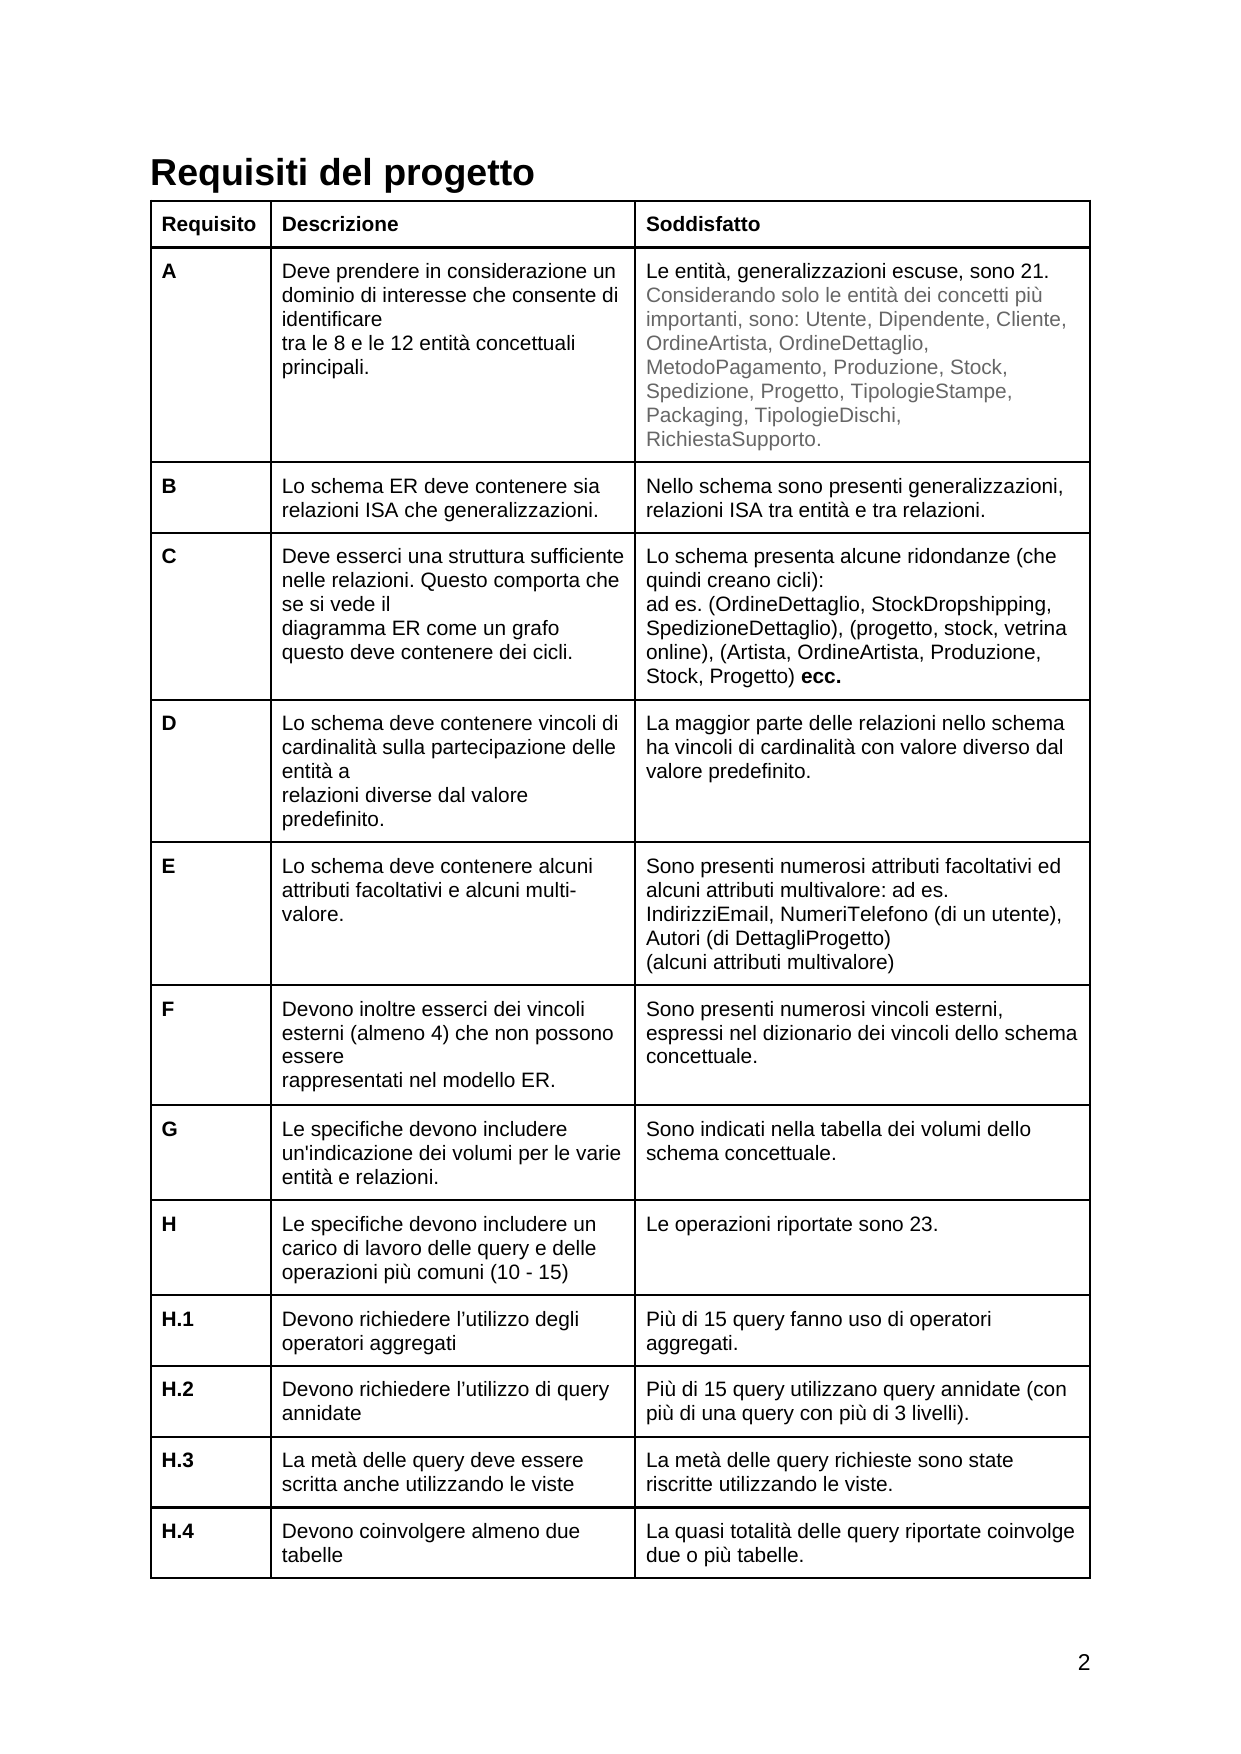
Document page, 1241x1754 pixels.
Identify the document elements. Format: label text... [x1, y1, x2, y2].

table_cell C [152, 534, 270, 698]
table_header Soddisfatto [636, 202, 1089, 246]
table_cell Più di 15 query fanno uso di operatori aggregati. [636, 1296, 1089, 1365]
table_header Descrizione [272, 202, 634, 246]
table_cell Sono presenti numerosi vincoli esterni, espressi nel dizionario dei vincoli dello schema concettuale. [636, 986, 1089, 1104]
table_cell Lo schema ER deve contenere sia relazioni ISA che generalizzazioni. [272, 463, 634, 532]
table_cell E [152, 843, 270, 984]
table_cell H.3 [152, 1438, 270, 1506]
table_cell La maggior parte delle relazioni nello schema ha vincoli di cardinalità con valore diverso dal valore predefinito. [636, 701, 1089, 841]
table_cell Le entità, generalizzazioni escuse, sono 21. Considerando solo le entità dei concetti più importanti, sono: Utente, Dipendente, Cliente, OrdineArtista, OrdineDettaglio, MetodoPagamento, Produzione, Stock, Spedizione, Progetto, TipologieStampe, Packaging, TipologieDischi, RichiestaSupporto. [636, 249, 1089, 461]
table_cell H.2 [152, 1367, 270, 1436]
table_cell H.1 [152, 1296, 270, 1365]
table_cell Lo schema presenta alcune ridondanze (che quindi creano cicli): ad es. (OrdineDettaglio, StockDropshipping, SpedizioneDettaglio), (progetto, stock, vetrina online), (Artista, OrdineArtista, Produzione, Stock, Progetto) ecc. [636, 534, 1089, 698]
text Requisiti del progetto [150, 150, 1090, 193]
table_cell La quasi totalità delle query riportate coinvolge due o più tabelle. [636, 1509, 1089, 1577]
table_cell La metà delle query richieste sono state riscritte utilizzando le viste. [636, 1438, 1089, 1506]
table_cell Le operazioni riportate sono 23. [636, 1201, 1089, 1294]
table_cell B [152, 463, 270, 532]
table_cell Sono presenti numerosi attributi facoltativi ed alcuni attributi multivalore: ad es. IndirizziEmail, NumeriTelefono (di un utente), Autori (di DettagliProgetto) (alcuni attributi multivalore) [636, 843, 1089, 984]
table_cell Nello schema sono presenti generalizzazioni, relazioni ISA tra entità e tra relazioni. [636, 463, 1089, 532]
table_cell Devono richiedere l’utilizzo di query annidate [272, 1367, 634, 1436]
table_header Requisito [152, 202, 270, 246]
table_cell H [152, 1201, 270, 1294]
table_cell Sono indicati nella tabella dei volumi dello schema concettuale. [636, 1106, 1089, 1199]
table_cell H.4 [152, 1509, 270, 1577]
table_cell F [152, 986, 270, 1104]
table_cell Deve prendere in considerazione un dominio di interesse che consente di identificare tra le 8 e le 12 entità concettuali principali. [272, 249, 634, 461]
table_cell A [152, 249, 270, 461]
table_cell Lo schema deve contenere alcuni attributi facoltativi e alcuni multi-valore. [272, 843, 634, 984]
table_cell Devono richiedere l’utilizzo degli operatori aggregati [272, 1296, 634, 1365]
table_cell Devono coinvolgere almeno due tabelle [272, 1509, 634, 1577]
table_cell Le specifiche devono includere un'indicazione dei volumi per le varie entità e relazioni. [272, 1106, 634, 1199]
table_cell Devono inoltre esserci dei vincoli esterni (almeno 4) che non possono essere rappresentati nel modello ER. [272, 986, 634, 1104]
table_cell G [152, 1106, 270, 1199]
table_cell Le specifiche devono includere un carico di lavoro delle query e delle operazioni più comuni (10 - 15) [272, 1201, 634, 1294]
table_cell Lo schema deve contenere vincoli di cardinalità sulla partecipazione delle entità a relazioni diverse dal valore predefinito. [272, 701, 634, 841]
table_cell Più di 15 query utilizzano query annidate (con più di una query con più di 3 livelli). [636, 1367, 1089, 1436]
table_cell La metà delle query deve essere scritta anche utilizzando le viste [272, 1438, 634, 1506]
table_cell Deve esserci una struttura sufficiente nelle relazioni. Questo comporta che se si vede il diagramma ER come un grafo questo deve contenere dei cicli. [272, 534, 634, 698]
table_cell D [152, 701, 270, 841]
